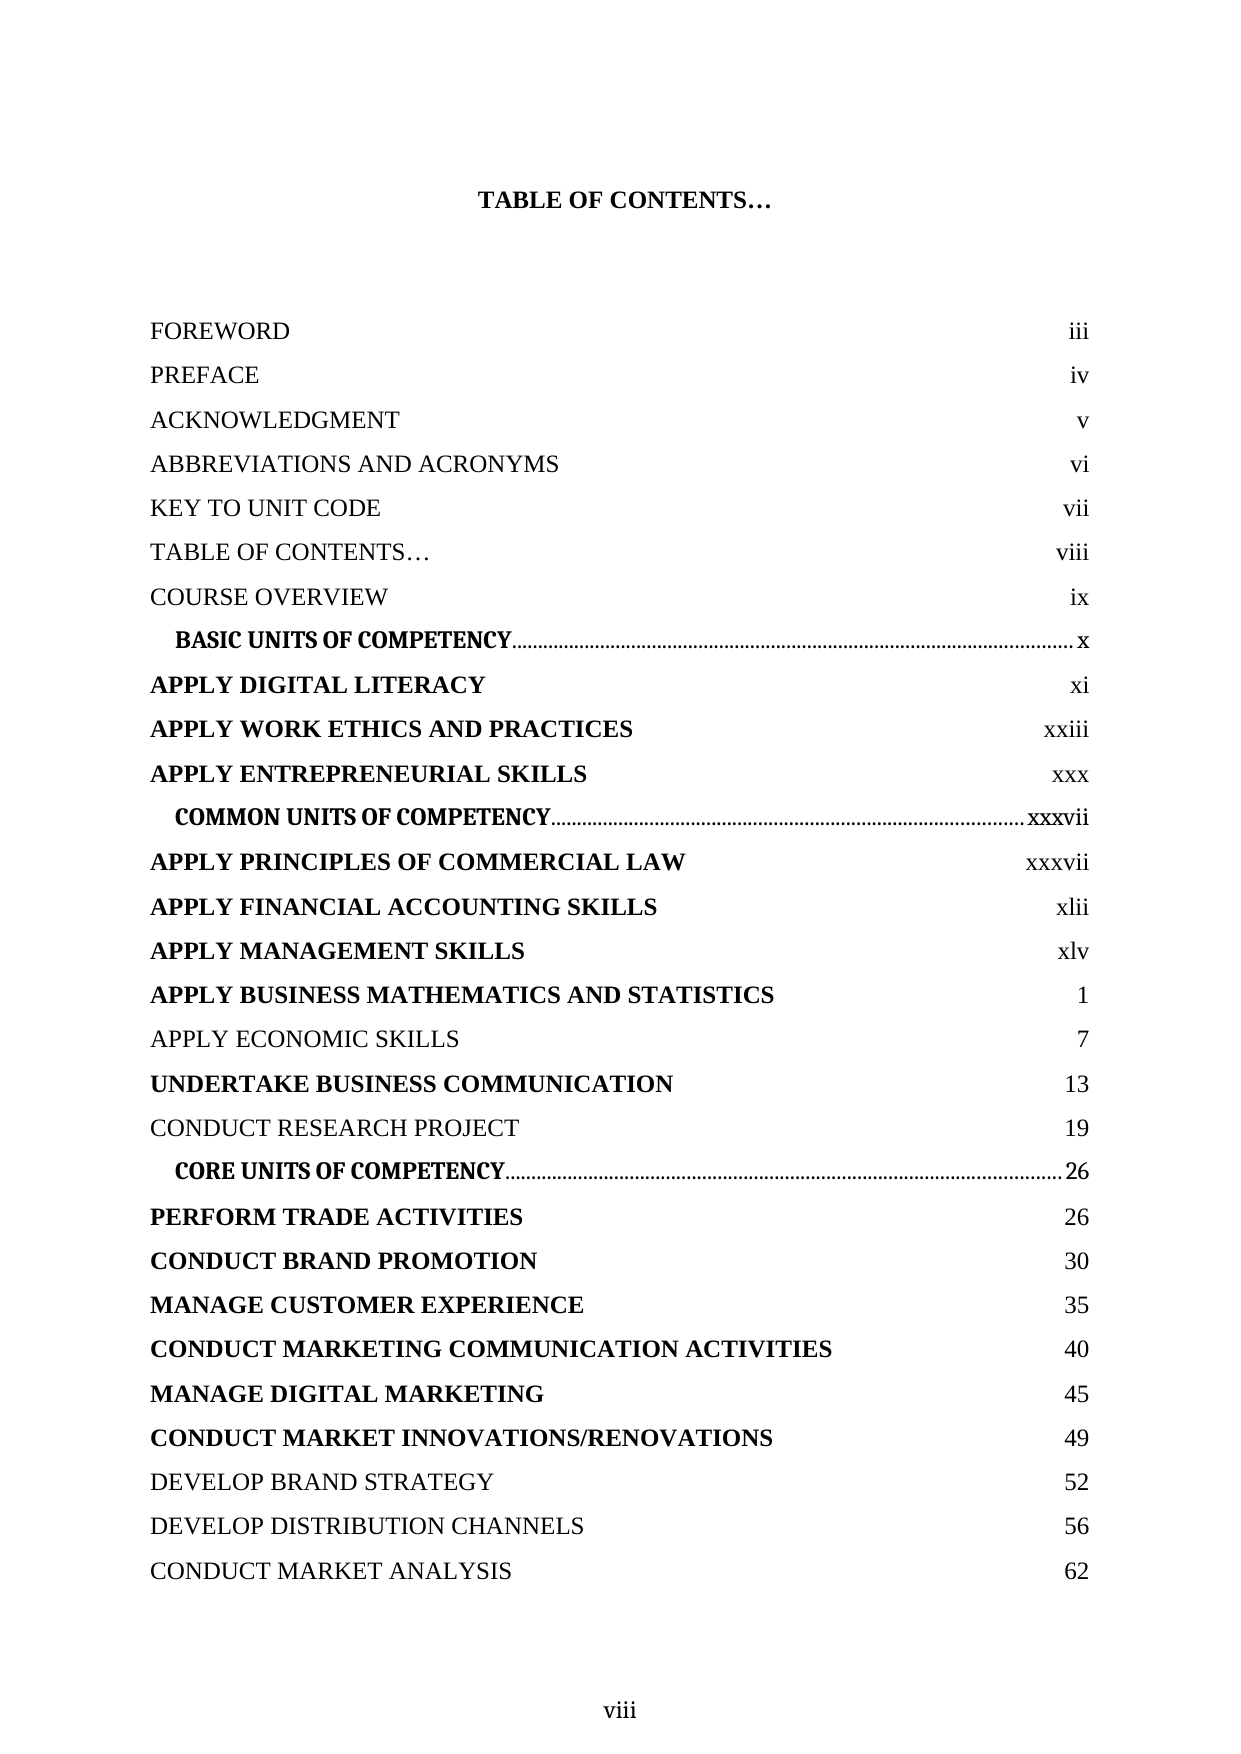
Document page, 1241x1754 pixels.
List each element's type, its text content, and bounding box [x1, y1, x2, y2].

subtitle TABLE OF CONTENTS… [159, 185, 1090, 214]
